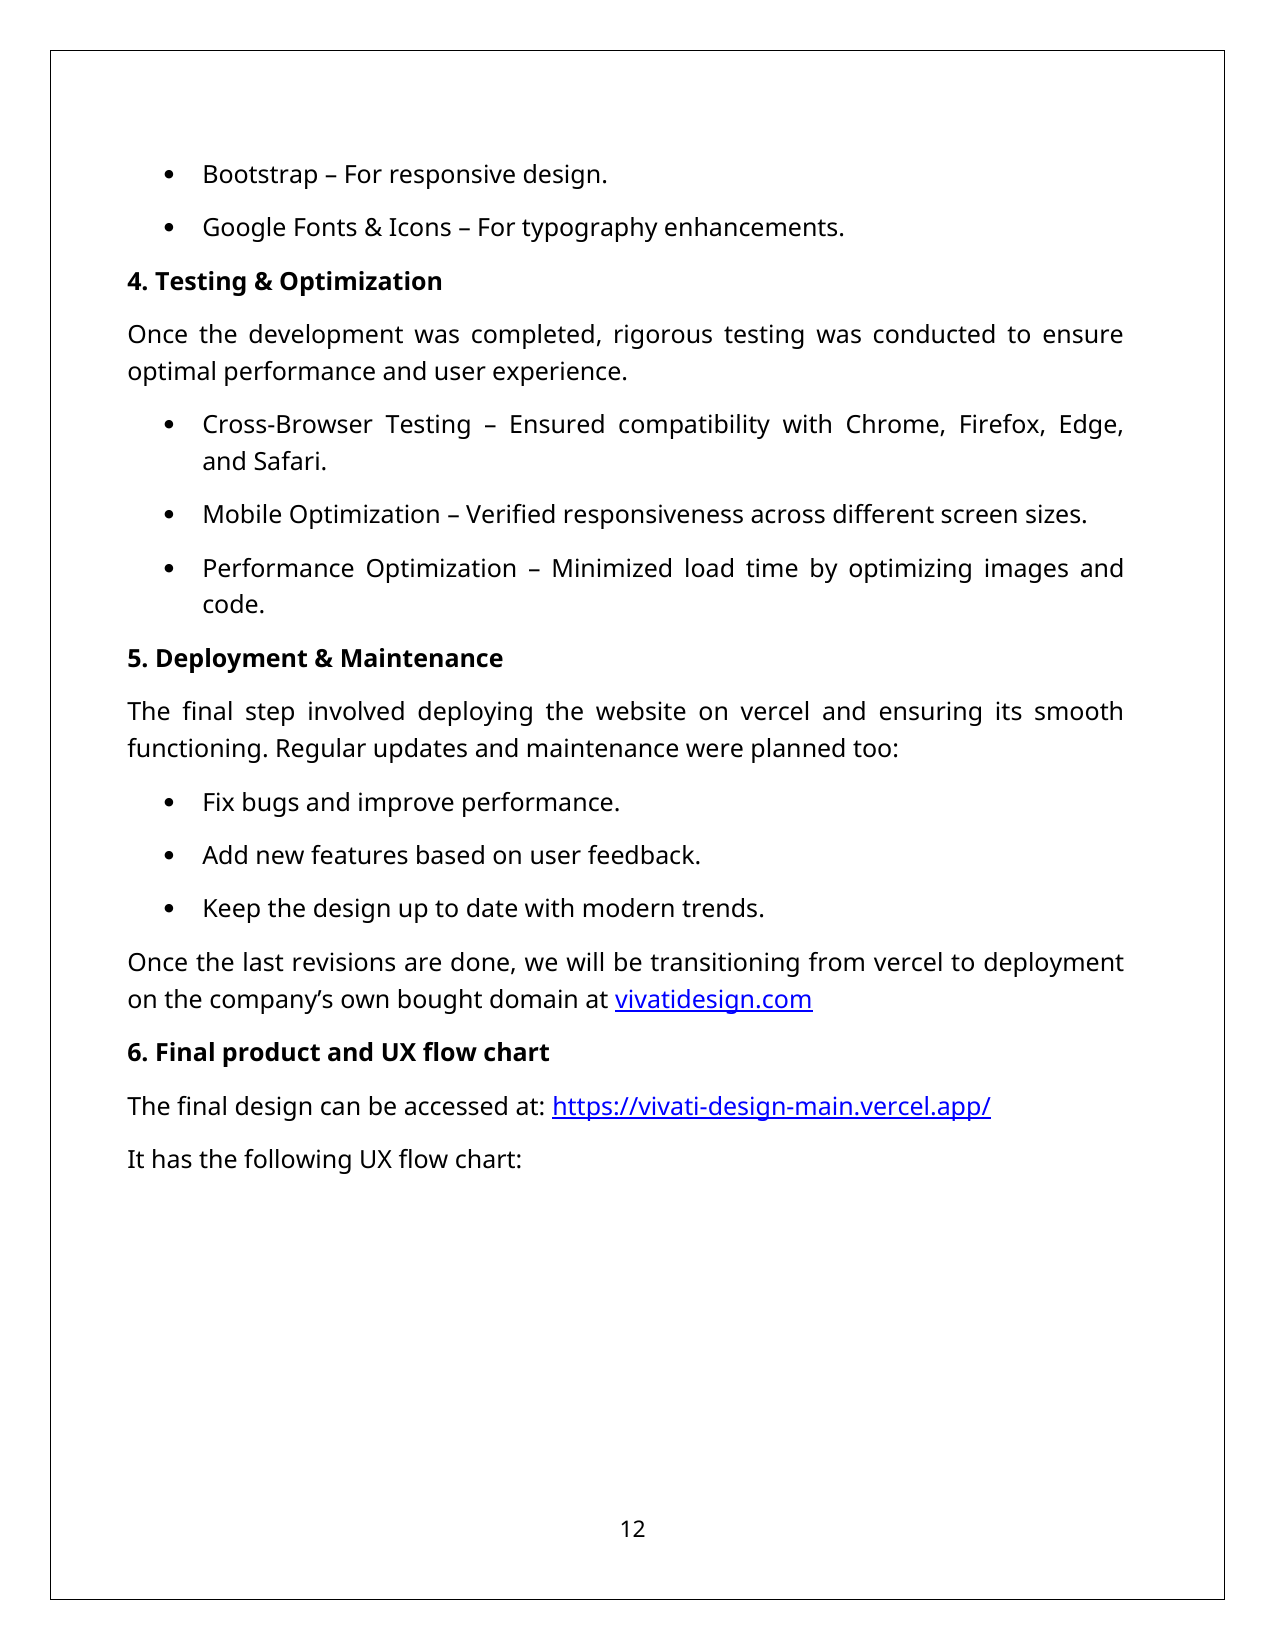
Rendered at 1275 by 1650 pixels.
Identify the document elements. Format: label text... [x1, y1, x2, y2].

list Fix bugs and improve performance. [164, 784, 1125, 818]
list Bootstrap – For responsive design. [164, 156, 1125, 190]
text 6. Final product and UX flow chart [127, 1035, 1125, 1069]
list Cross-Browser Testing – Ensured compatibility with Chrome, Firefox, Edge, and Safari. [164, 407, 1125, 478]
text It has the following UX flow chart: [127, 1142, 1125, 1176]
text 4. Testing & Optimization [127, 263, 1125, 297]
text 5. Deployment & Maintenance [127, 641, 1125, 675]
text Once the development was completed, rigorous testing was conducted to ensure optimal performance and user experience. [127, 317, 1125, 387]
list Keep the design up to date with modern trends. [164, 891, 1125, 925]
text Once the last revisions are done, we will be transitioning from vercel to deployment on the company’s own bought domain at vivatidesign.com [127, 944, 1125, 1015]
text The final design can be accessed at: https://vivati-design-main.vercel.app/ [127, 1088, 1125, 1122]
list Add new features based on user feedback. [164, 838, 1125, 872]
list Google Fonts & Icons – For typography enhancements. [164, 210, 1125, 244]
list Performance Optimization – Minimized load time by optimizing images and code. [164, 550, 1125, 621]
text The final step involved deploying the website on vercel and ensuring its smooth functioning. Regular updates and maintenance were planned too: [127, 694, 1125, 765]
list Mobile Optimization – Verified responsiveness across different screen sizes. [164, 497, 1125, 531]
